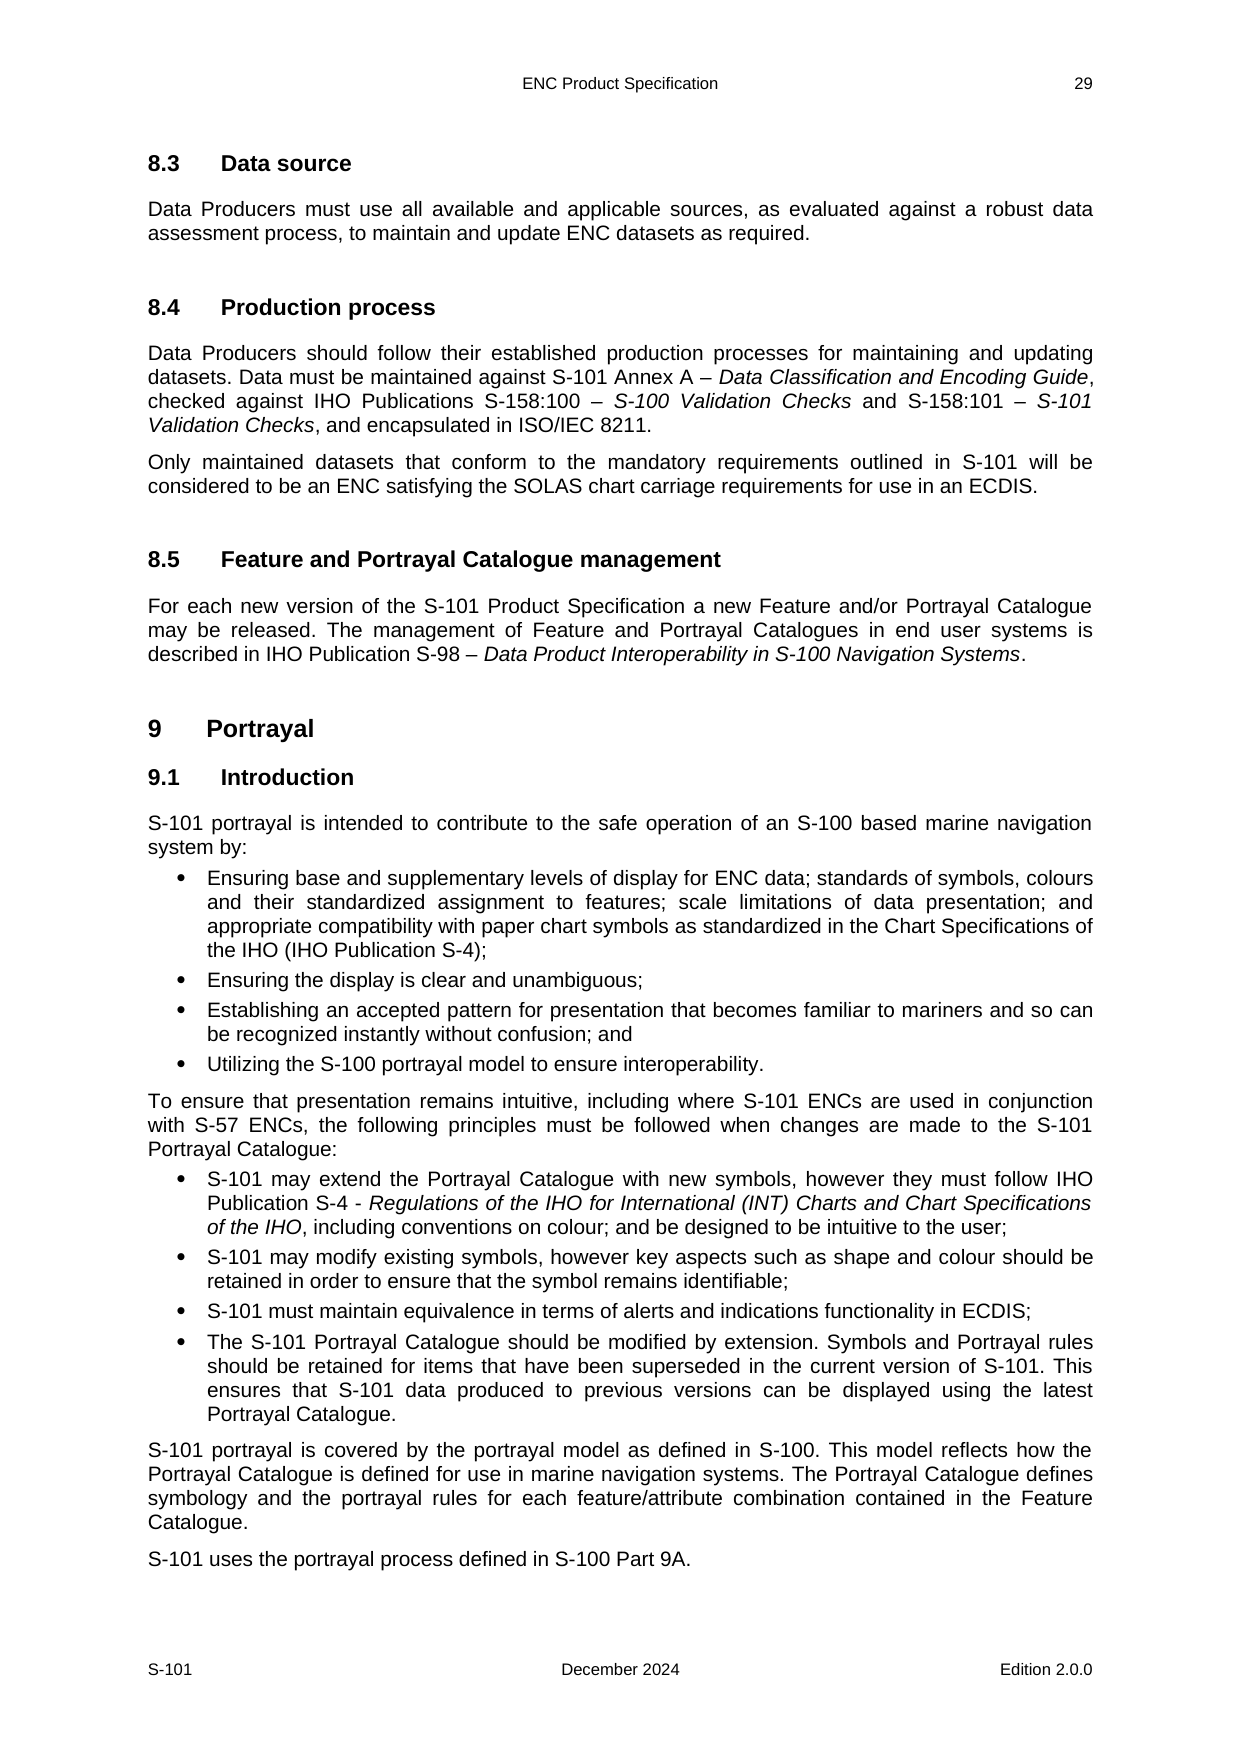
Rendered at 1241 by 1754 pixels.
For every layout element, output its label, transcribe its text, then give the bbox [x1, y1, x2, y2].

list Establishing an accepted pattern for presentation that becomes familiar to mariners and so can be recognized instantly without confusion; and [177, 998, 1094, 1046]
subtitle Portrayal [148, 714, 1094, 743]
subtitle Feature and Portrayal Catalogue management [148, 546, 1094, 573]
list Ensuring base and supplementary levels of display for ENC data; standards of symbols, colours and their standardized assignment to features; scale limitations of data presentation; and appropriate compatibility with paper chart symbols as standardized in the Chart Specifications of the IHO (IHO Publication S-4); [177, 865, 1094, 961]
list S-101 may modify existing symbols, however key aspects such as shape and colour should be retained in order to ensure that the symbol remains identifiable; [177, 1245, 1094, 1293]
list Utilizing the S-100 portrayal model to ensure interoperability. [177, 1052, 1094, 1076]
text For each new version of the S-101 Product Specification a new Feature and/or Portrayal Catalogue may be released. The management of Feature and Portrayal Catalogues in end user systems is described in IHO Publication S-98 – Data Product Interoperability in S-100 Navigation Systems. [148, 594, 1094, 666]
text Only maintained datasets that conform to the mandatory requirements outlined in S-101 will be considered to be an ENC satisfying the SOLAS chart carriage requirements for use in an ECDIS. [148, 449, 1094, 497]
list The S-101 Portrayal Catalogue should be modified by extension. Symbols and Portrayal rules should be retained for items that have been superseded in the current version of S-101. This ensures that S-101 data produced to previous versions can be displayed using the latest Portrayal Catalogue. [177, 1330, 1094, 1426]
text S-101 portrayal is covered by the portrayal model as defined in S-100. This model reflects how the Portrayal Catalogue is defined for use in marine navigation systems. The Portrayal Catalogue defines symbology and the portrayal rules for each feature/attribute combination contained in the Feature Catalogue. [148, 1438, 1094, 1534]
subtitle Data source [148, 150, 1094, 176]
subtitle Introduction [148, 764, 1094, 790]
list Ensuring the display is clear and unambiguous; [177, 968, 1094, 992]
text Data Producers should follow their established production processes for maintaining and updating datasets. Data must be maintained against S-101 Annex A – Data Classification and Encoding Guide, checked against IHO Publications S-158:100 – S-100 Validation Checks and S-158:101 – S-101 Validation Checks, and encapsulated in ISO/IEC 8211. [148, 341, 1094, 437]
text S-101 uses the portrayal process defined in S-100 Part 9A. [148, 1546, 1094, 1570]
list S-101 may extend the Portrayal Catalogue with new symbols, however they must follow IHO Publication S-4 - Regulations of the IHO for International (INT) Charts and Chart Specifications of the IHO, including conventions on colour; and be designed to be intuitive to the user; [177, 1167, 1094, 1239]
subtitle Production process [148, 294, 1094, 320]
text S-101 portrayal is intended to contribute to the safe operation of an S-100 based marine navigation system by: [148, 811, 1094, 859]
text To ensure that presentation remains intuitive, including where S-101 ENCs are used in conjunction with S-57 ENCs, the following principles must be followed when changes are made to the S-101 Portrayal Catalogue: [148, 1089, 1094, 1161]
text Data Producers must use all available and applicable sources, as evaluated against a robust data assessment process, to maintain and update ENC datasets as required. [148, 197, 1094, 245]
list S-101 must maintain equivalence in terms of alerts and indications functionality in ECDIS; [177, 1299, 1094, 1323]
